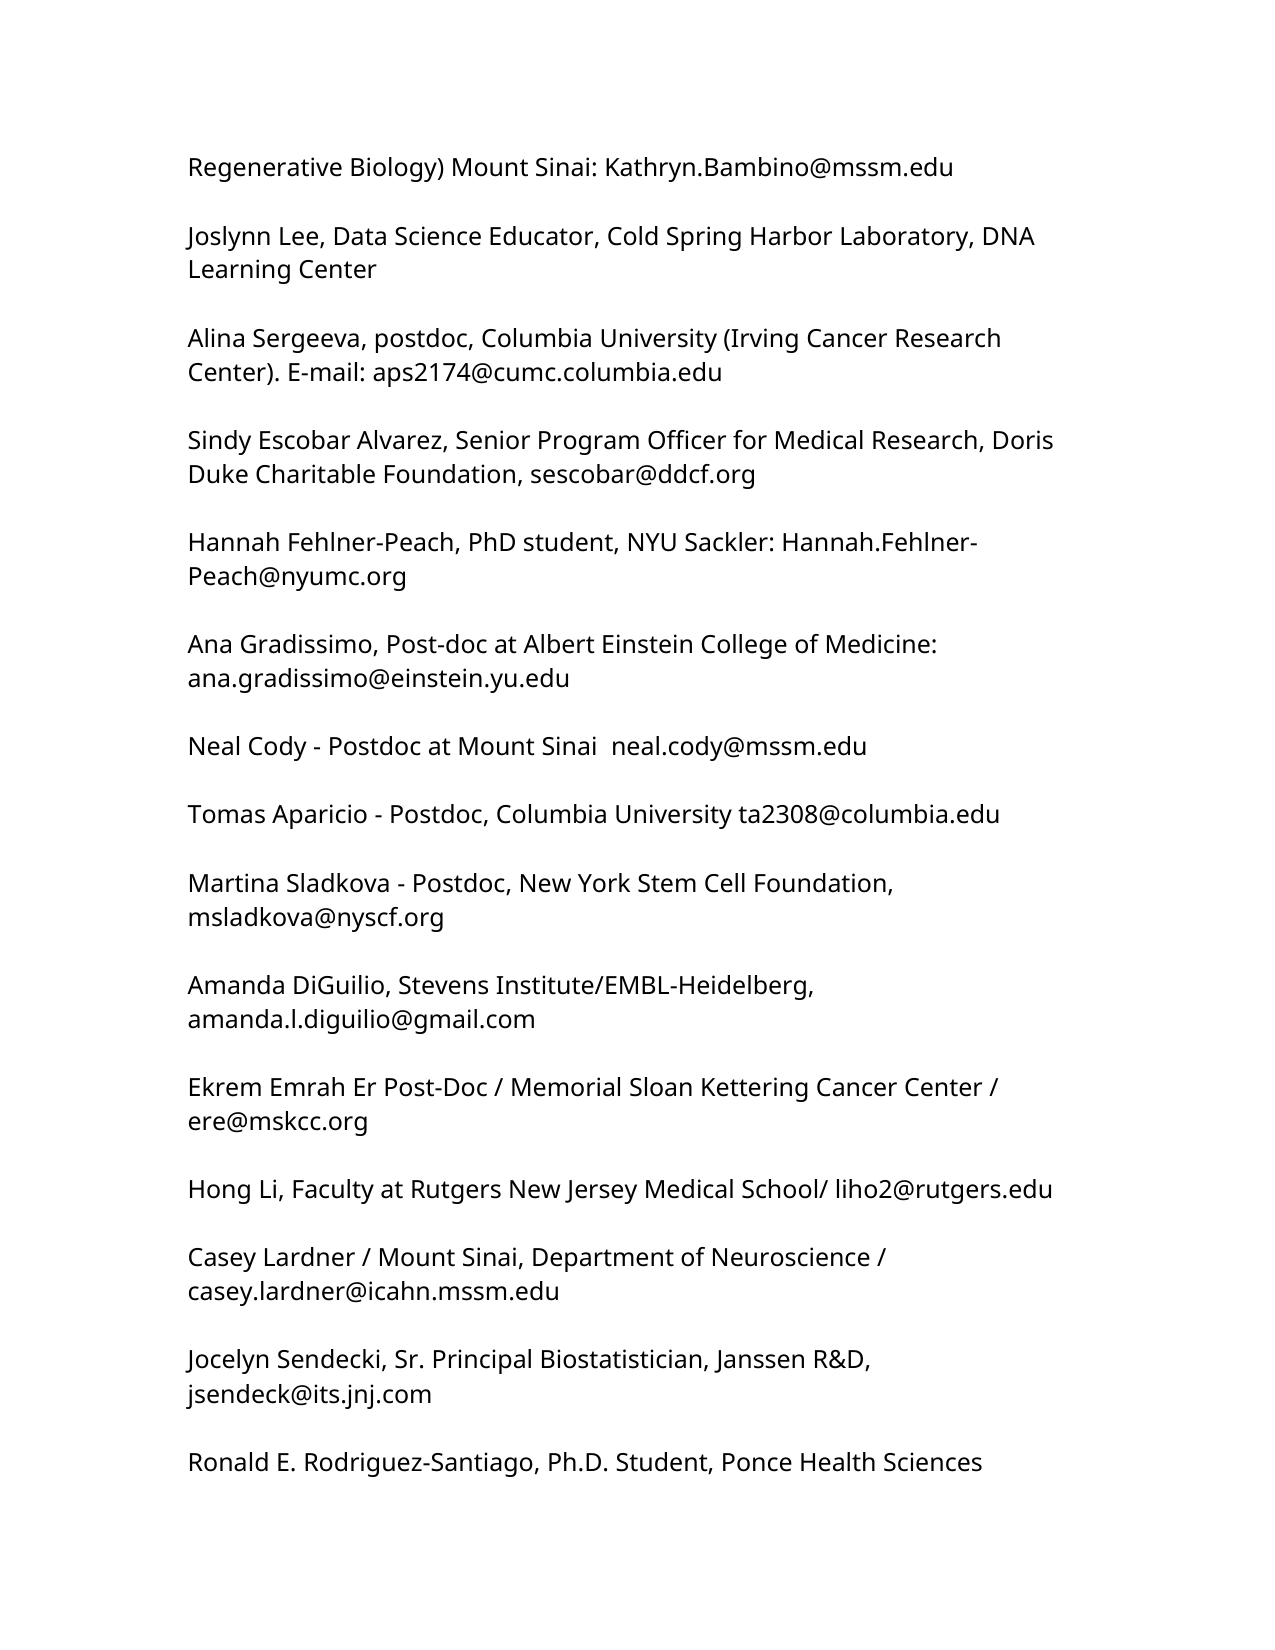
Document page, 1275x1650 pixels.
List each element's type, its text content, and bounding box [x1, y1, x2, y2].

text Hong Li, Faculty at Rutgers New Jersey Medical School/ liho2@rutgers.edu [187, 1172, 1087, 1206]
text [187, 1444, 1087, 1478]
text Ekrem Emrah Er Post-Doc / Memorial Sloan Kettering Cancer Center / ere@mskcc.org [187, 1070, 1087, 1138]
text Sindy Escobar Alvarez, Senior Program Officer for Medical Research, Doris Duke Charitable Foundation, sescobar@ddcf.org [187, 422, 1087, 491]
text Jocelyn Sendecki, Sr. Principal Biostatistician, Janssen R&D, jsendeck@its.jnj.com [187, 1342, 1087, 1410]
text Amanda DiGuilio, Stevens Institute/EMBL-Heidelberg, amanda.l.diguilio@gmail.com [187, 967, 1087, 1036]
text Casey Lardner / Mount Sinai, Department of Neuroscience / casey.lardner@icahn.mssm.edu [187, 1240, 1087, 1308]
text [187, 150, 1087, 184]
text Neal Cody - Postdoc at Mount Sinai neal.cody@mssm.edu [187, 729, 1087, 763]
text Alina Sergeeva, postdoc, Columbia University (Irving Cancer Research Center). E-mail: aps2174@cumc.columbia.edu [187, 320, 1087, 388]
text Hannah Fehlner-Peach, PhD student, NYU Sackler: Hannah.Fehlner-Peach@nyumc.org [187, 525, 1087, 593]
text Martina Sladkova - Postdoc, New York Stem Cell Foundation, msladkova@nyscf.org [187, 865, 1087, 933]
text Tomas Aparicio - Postdoc, Columbia University ta2308@columbia.edu [187, 797, 1087, 831]
text Ana Gradissimo, Post-doc at Albert Einstein College of Medicine: ana.gradissimo@einstein.yu.edu [187, 627, 1087, 695]
text Joslynn Lee, Data Science Educator, Cold Spring Harbor Laboratory, DNA Learning Center [187, 218, 1087, 286]
